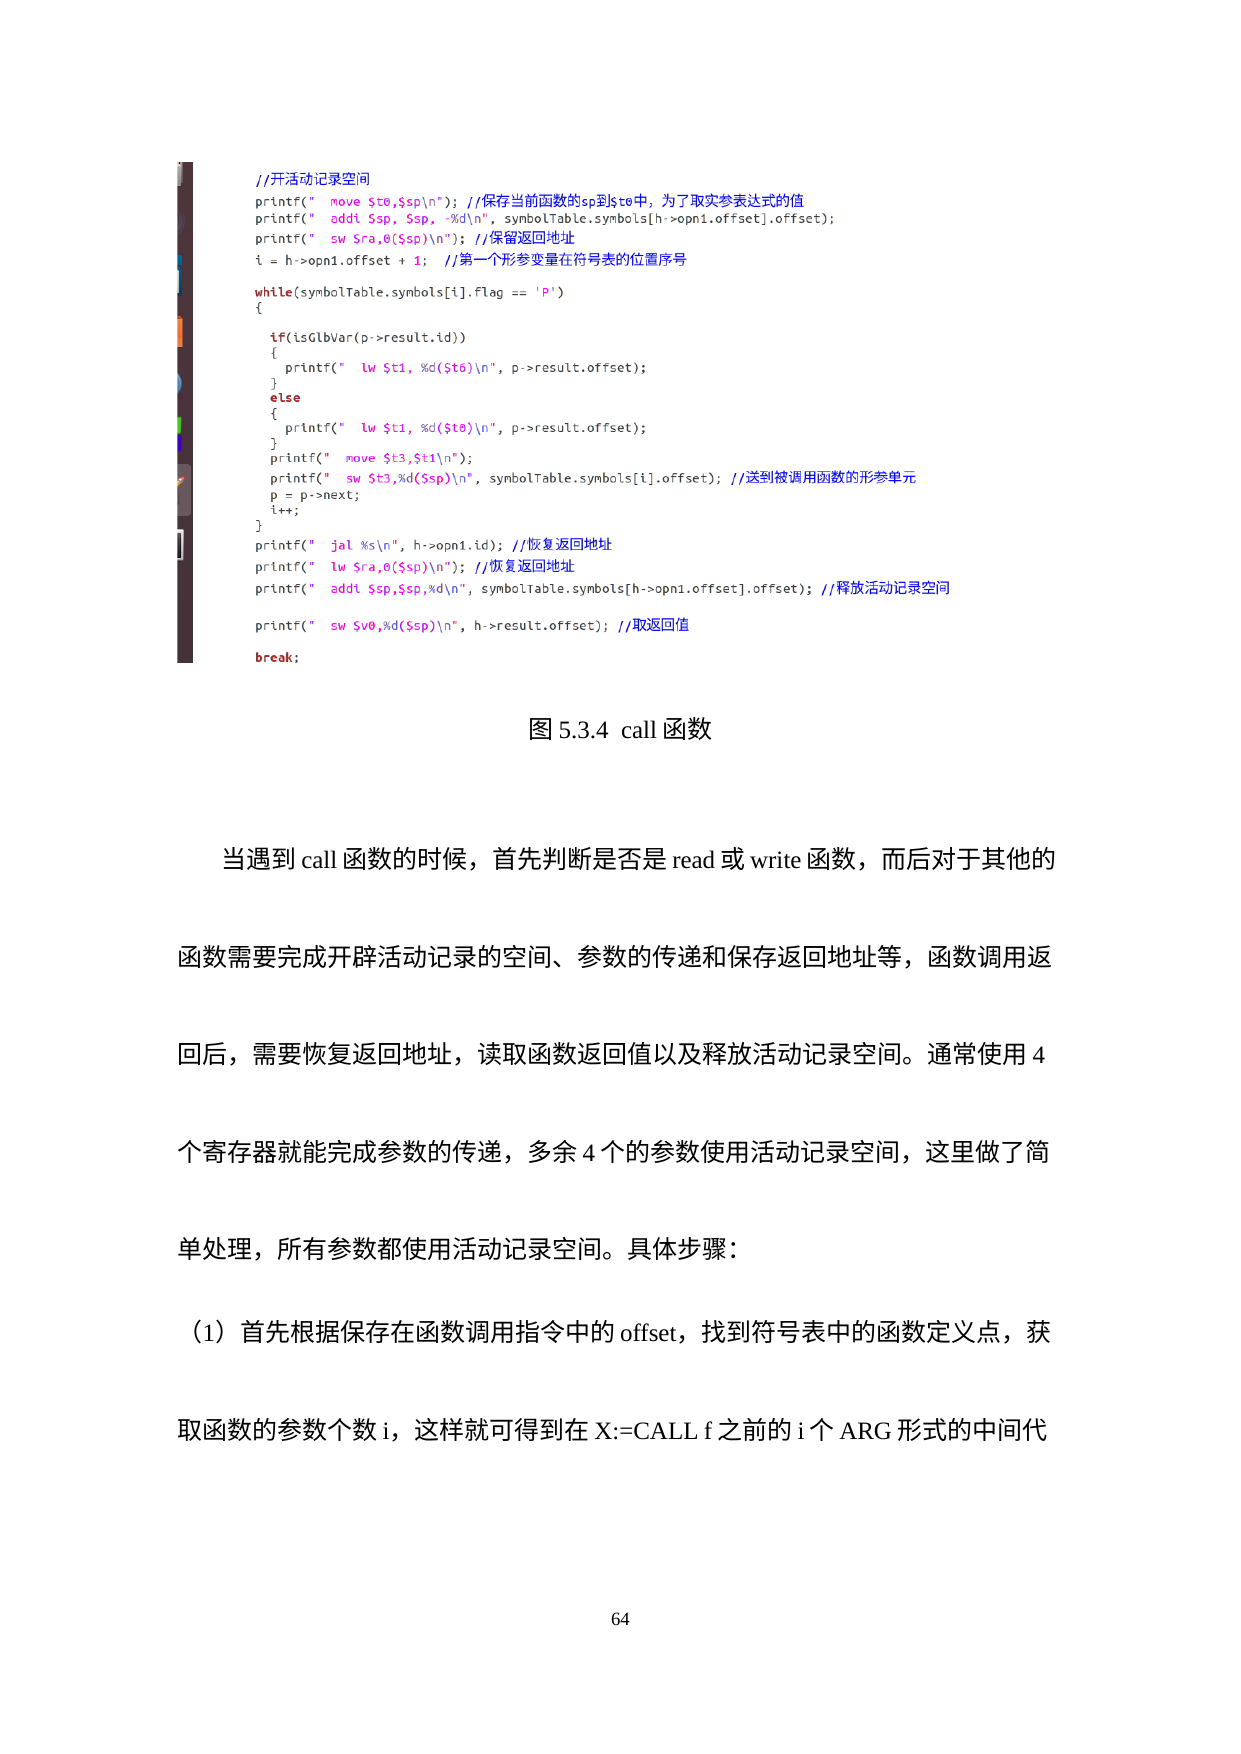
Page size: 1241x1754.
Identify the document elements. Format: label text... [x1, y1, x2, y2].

text 图5.3.4 call函数 [177, 695, 1063, 760]
text 当遇到call函数的时候，首先判断是否是read或write函数，而后对于其他的函数需要完成开辟活动记录的空间、参数的传递和保存返回地址等，函数调用返回后，需要恢复返回地址，读取函数返回值以及释放活动记录空间。通常使用4个寄存器就能完成参数的传递，多余4个的参数使用活动记录空间，这里做了简单处理，所有参数都使用活动记录空间。具体步骤： [177, 825, 1063, 1280]
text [177, 1298, 1063, 1461]
picture [177, 162, 1063, 663]
